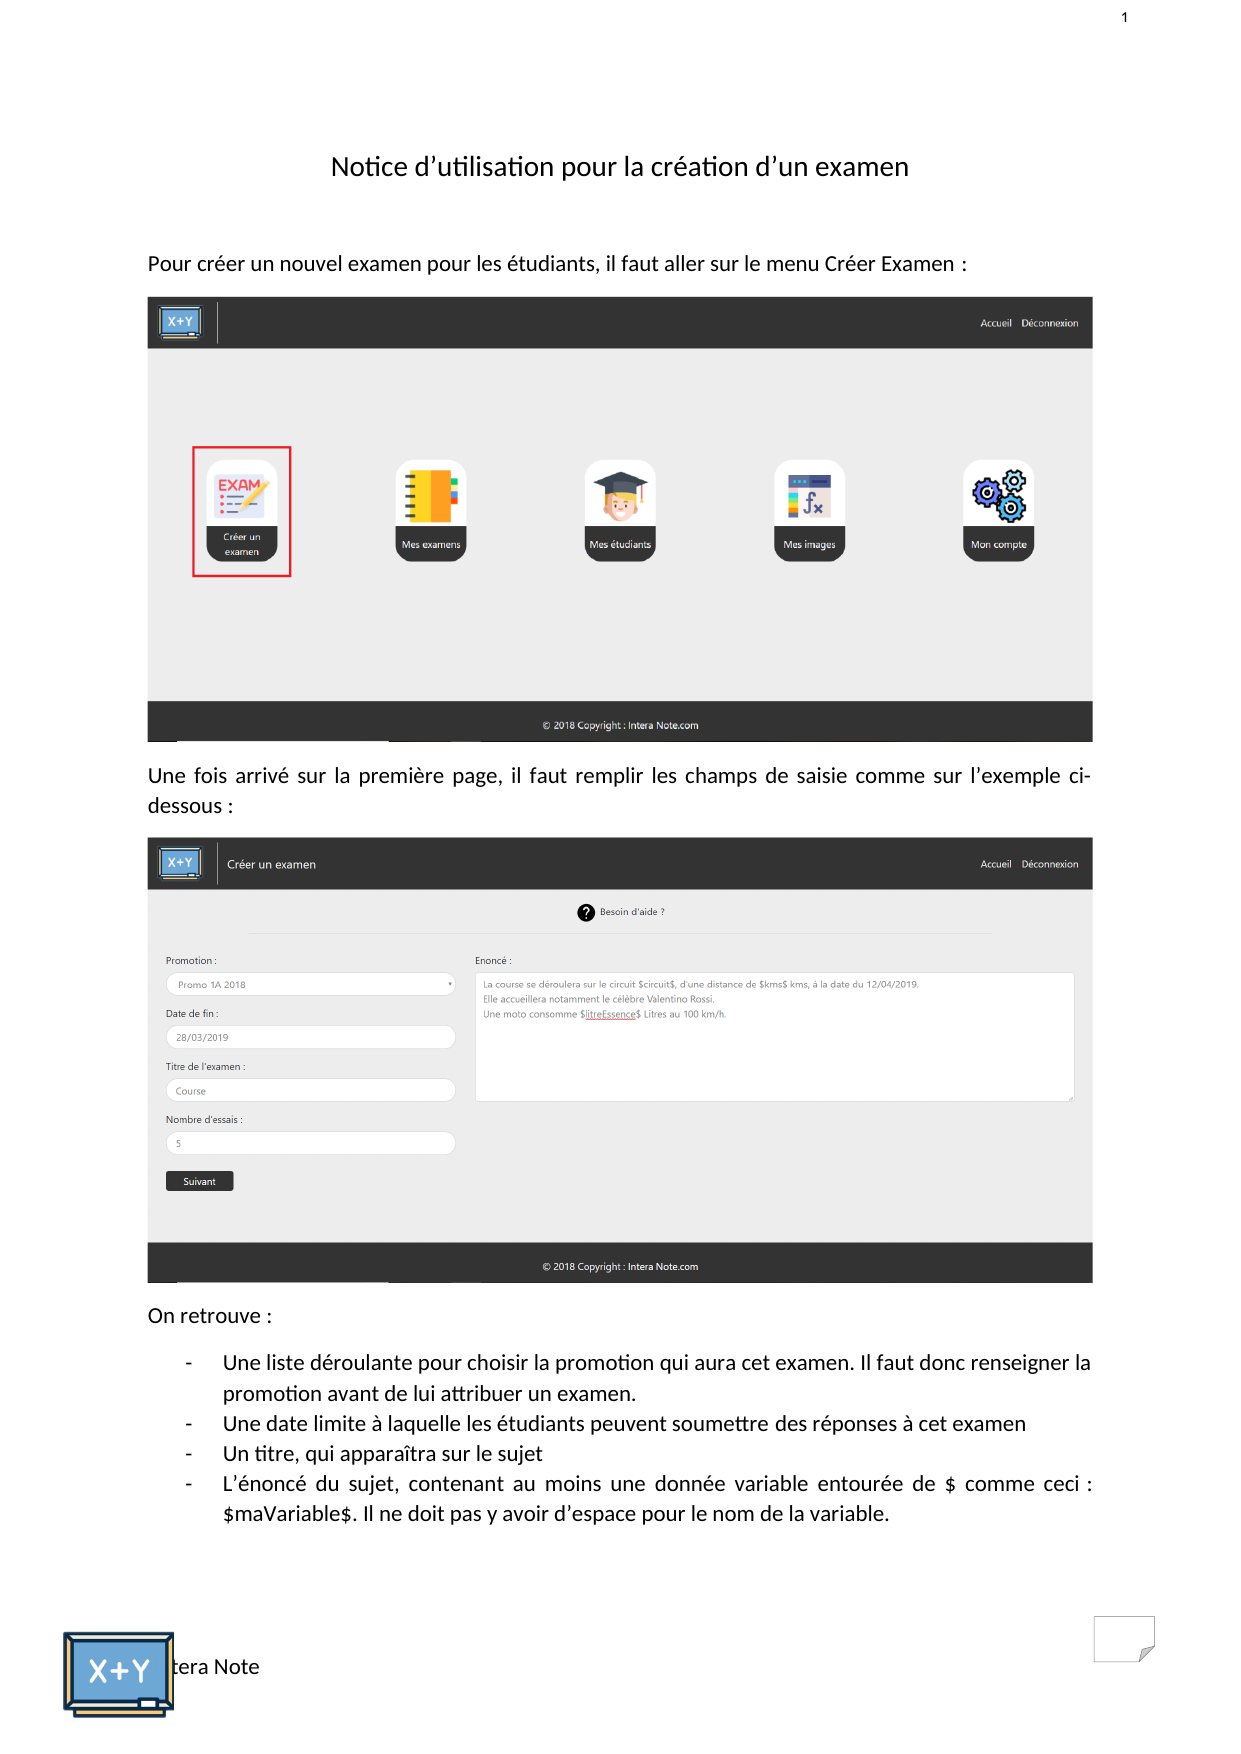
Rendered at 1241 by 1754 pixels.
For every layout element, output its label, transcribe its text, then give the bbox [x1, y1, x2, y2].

text Pour créer un nouvel examen pour les étudiants, il faut aller sur le menu Créer Examen : [148, 249, 1093, 278]
list L’énoncé du sujet, contenant au moins une donnée variable entourée de $ comme ceci : $maVariable$. Il ne doit pas y avoir d’espace pour le nom de la variable. [185, 1469, 1093, 1527]
text On retrouve : [148, 1302, 1093, 1329]
picture [61, 1630, 174, 1718]
text Notice d’utilisation pour la création d’un examen [148, 148, 1093, 183]
list Une liste déroulante pour choisir la promotion qui aura cet examen. Il faut donc renseigner la promotion avant de lui attribuer un examen. [185, 1348, 1093, 1407]
text Une fois arrivé sur la première page, il faut remplir les champs de saisie comme sur l’exemple ci-dessous : [148, 761, 1093, 819]
picture [147, 837, 1093, 1283]
list Une date limite à laquelle les étudiants peuvent soumettre des réponses à cet examen [185, 1409, 1093, 1437]
list Un titre, qui apparaîtra sur le sujet [185, 1439, 1093, 1467]
picture [147, 296, 1093, 742]
